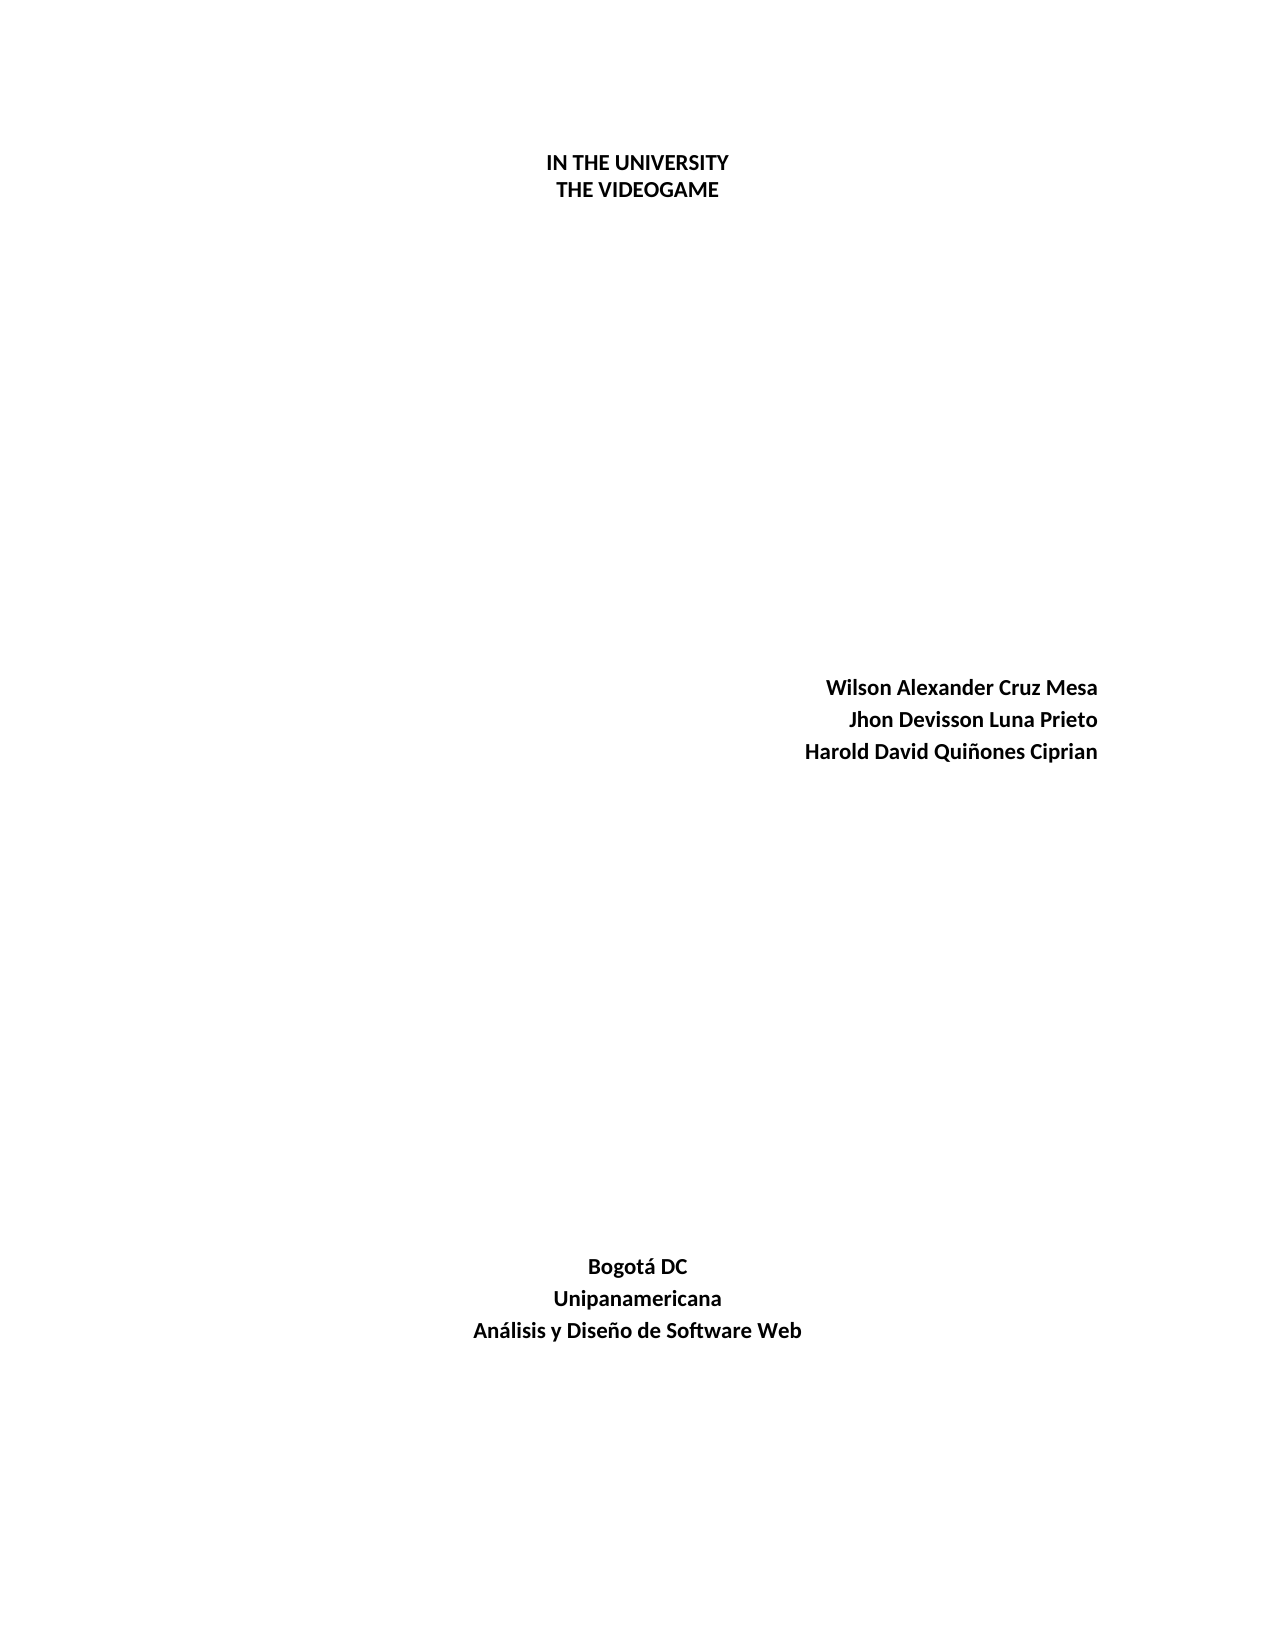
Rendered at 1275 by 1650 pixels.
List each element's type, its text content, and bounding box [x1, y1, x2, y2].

text Harold David Quiñones Ciprian [177, 737, 1098, 765]
text Wilson Alexander Cruz Mesa [177, 673, 1098, 701]
text Jhon Devisson Luna Prieto [177, 705, 1098, 733]
text Bogotá DC [177, 1252, 1098, 1280]
text IN THE UNIVERSITY [177, 148, 1098, 176]
text Análisis y Diseño de Software Web [177, 1317, 1098, 1344]
text THE VIDEOGAME [177, 176, 1098, 204]
text Unipanamericana [177, 1284, 1098, 1312]
